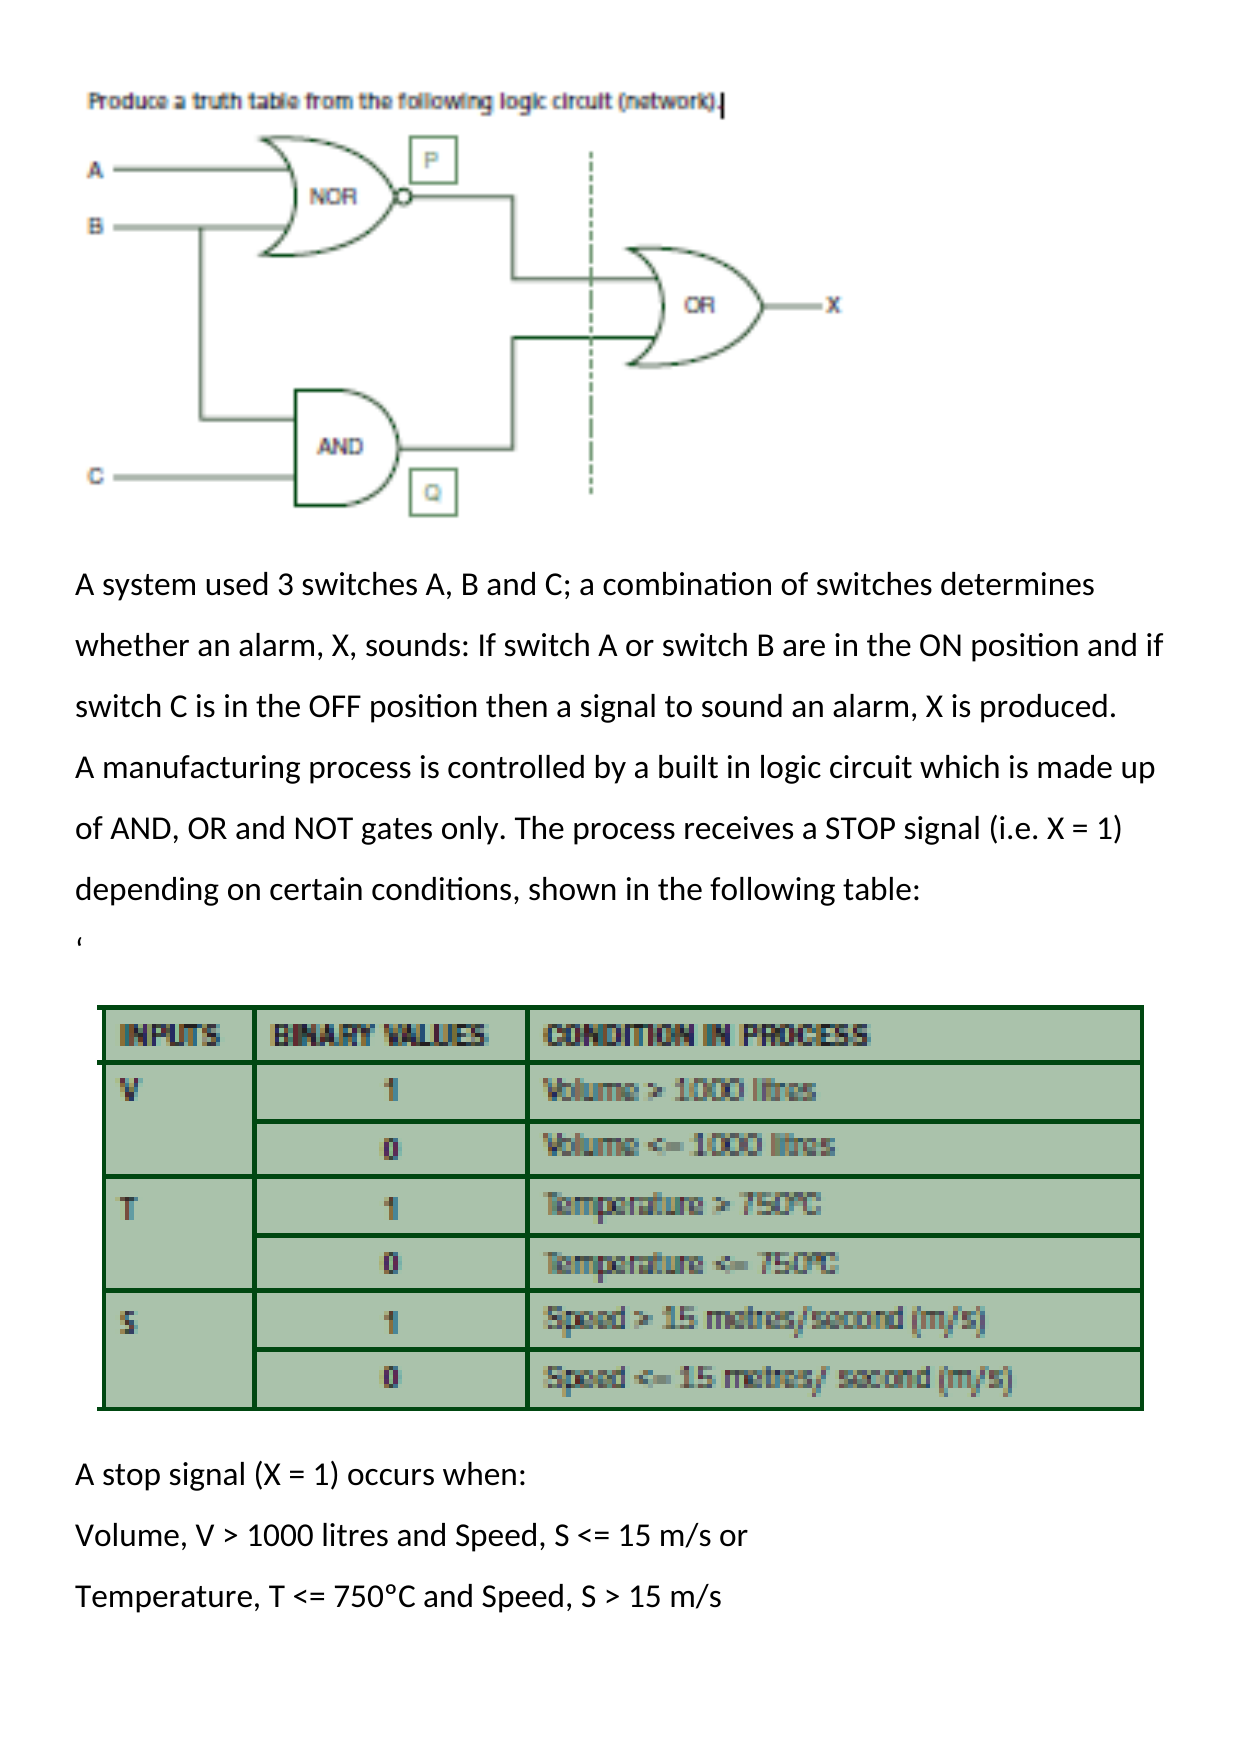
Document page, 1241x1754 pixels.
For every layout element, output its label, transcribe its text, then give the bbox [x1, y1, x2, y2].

text Volume, V > 1000 litres and Speed, S <= 15 m/s or [75, 1514, 1165, 1554]
text ‘ [75, 929, 1165, 983]
text A system used 3 switches A, B and C; a combination of switches determines whether an alarm, X, sounds: If switch A or switch B are in the ON position and if switch C is in the OFF position then a signal to sound an alarm, X is produced. [75, 563, 1165, 726]
picture [75, 983, 1172, 1439]
picture [75, 75, 850, 528]
text A stop signal (X = 1) occurs when: [75, 1453, 1165, 1493]
text Temperature, T <= 750ºC and Speed, S > 15 m/s [75, 1575, 1165, 1616]
text A manufacturing process is controlled by a built in logic circuit which is made up of AND, OR and NOT gates only. The process receives a STOP signal (i.e. X = 1) depending on certain conditions, shown in the following table: [75, 746, 1165, 909]
